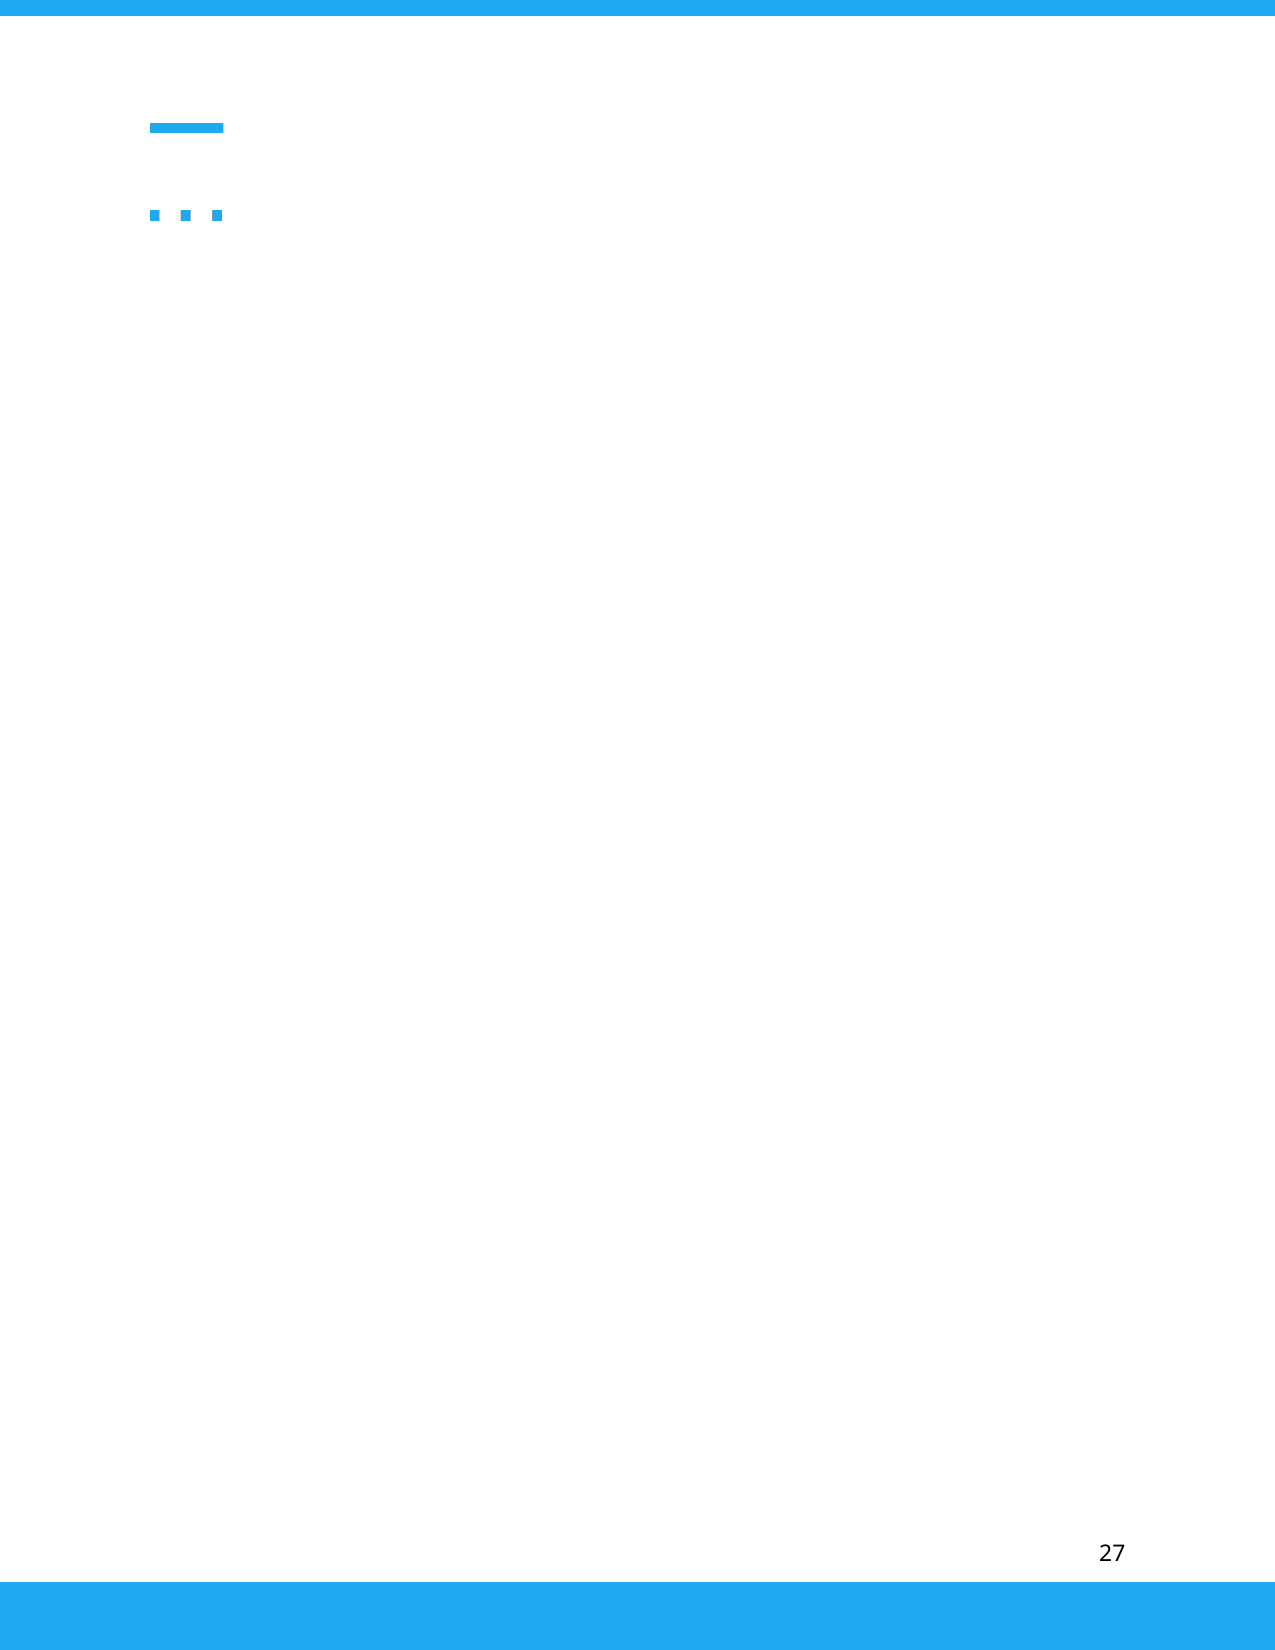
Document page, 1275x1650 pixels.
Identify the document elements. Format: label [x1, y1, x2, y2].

picture [150, 123, 224, 133]
picture [0, 0, 1275, 16]
picture [150, 210, 222, 221]
picture [0, 1582, 1275, 1650]
